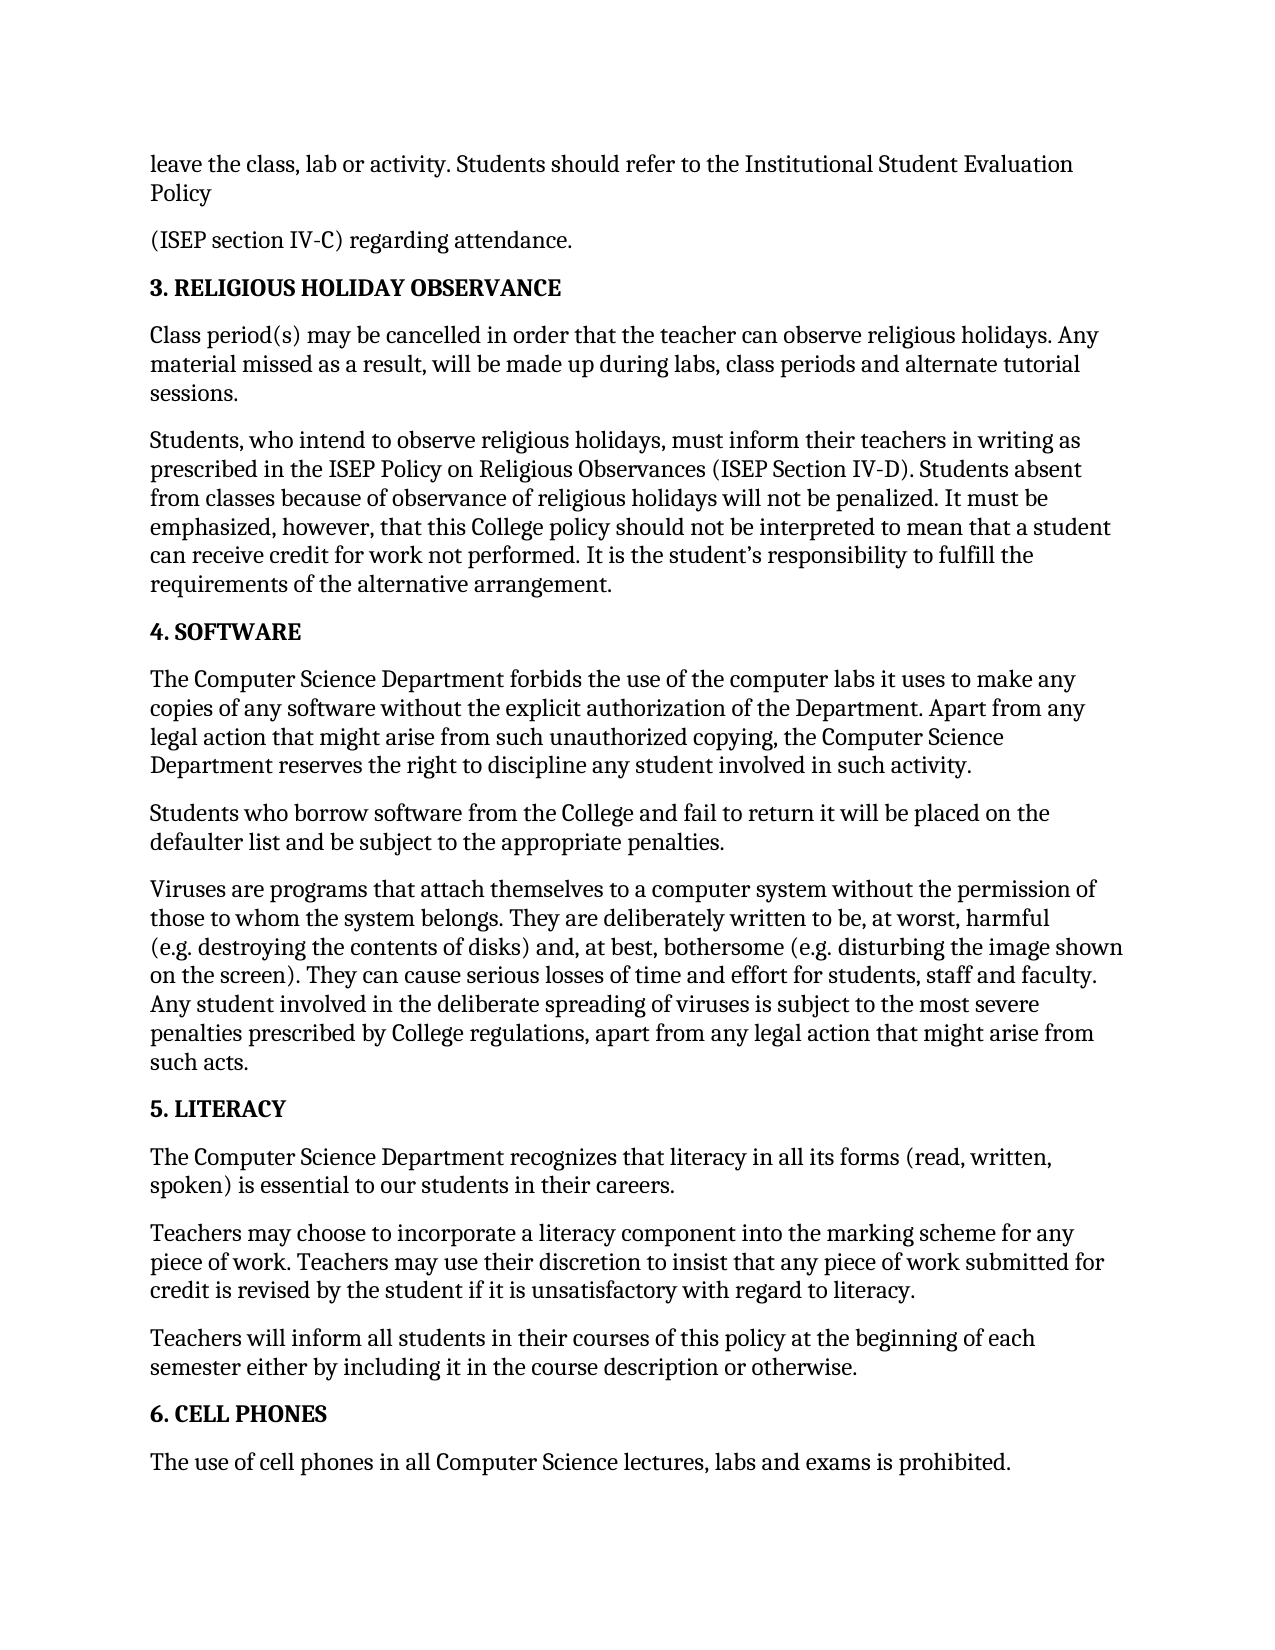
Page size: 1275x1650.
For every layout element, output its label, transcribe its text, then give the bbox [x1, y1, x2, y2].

text (ISEP section IV-C) regarding attendance. [150, 226, 1125, 255]
text 4. SOFTWARE [150, 617, 1125, 646]
text Viruses are programs that attach themselves to a computer system without the permission of those to whom the system belongs. They are deliberately written to be, at worst, harmful (e.g. destroying the contents of disks) and, at best, bothersome (e.g. disturbing the image shown on the screen). They can cause serious losses of time and effort for students, staff and faculty. Any student involved in the deliberate spreading of viruses is subject to the most severe penalties prescribed by College regulations, apart from any legal action that might arise from such acts. [150, 875, 1125, 1076]
text Students who borrow software from the College and fail to return it will be placed on the defaulter list and be subject to the appropriate penalties. [150, 799, 1125, 856]
text 3. RELIGIOUS HOLIDAY OBSERVANCE [150, 274, 1125, 302]
text 6. CELL PHONES [150, 1400, 1125, 1429]
text The Computer Science Department recognizes that literacy in all its forms (read, written, spoken) is essential to our students in their careers. [150, 1142, 1125, 1200]
text Class period(s) may be cancelled in order that the teacher can observe religious holidays. Any material missed as a result, will be made up during labs, class periods and alternate tutorial sessions. [150, 321, 1125, 407]
text Students, who intend to observe religious holidays, must inform their teachers in writing as prescribed in the ISEP Policy on Religious Observances (ISEP Section IV-D). Students absent from classes because of observance of religious holidays will not be penalized. It must be emphasized, however, that this College policy should not be interpreted to mean that a student can receive credit for work not performed. It is the student’s responsibility to fulfill the requirements of the alternative arrangement. [150, 426, 1125, 599]
text 5. LITERACY [150, 1095, 1125, 1124]
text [150, 150, 1125, 207]
text The Computer Science Department forbids the use of the computer labs it uses to make any copies of any software without the explicit authorization of the Department. Apart from any legal action that might arise from such unauthorized copying, the Computer Science Department reserves the right to discipline any student involved in such activity. [150, 665, 1125, 780]
text Teachers may choose to incorporate a literacy component into the marking scheme for any piece of work. Teachers may use their discretion to insist that any piece of work submitted for credit is revised by the student if it is unsatisfactory with regard to literacy. [150, 1219, 1125, 1305]
text The use of cell phones in all Computer Science lectures, labs and exams is prohibited. [150, 1447, 1125, 1476]
text Teachers will inform all students in their courses of this policy at the beginning of each semester either by including it in the course description or otherwise. [150, 1324, 1125, 1381]
